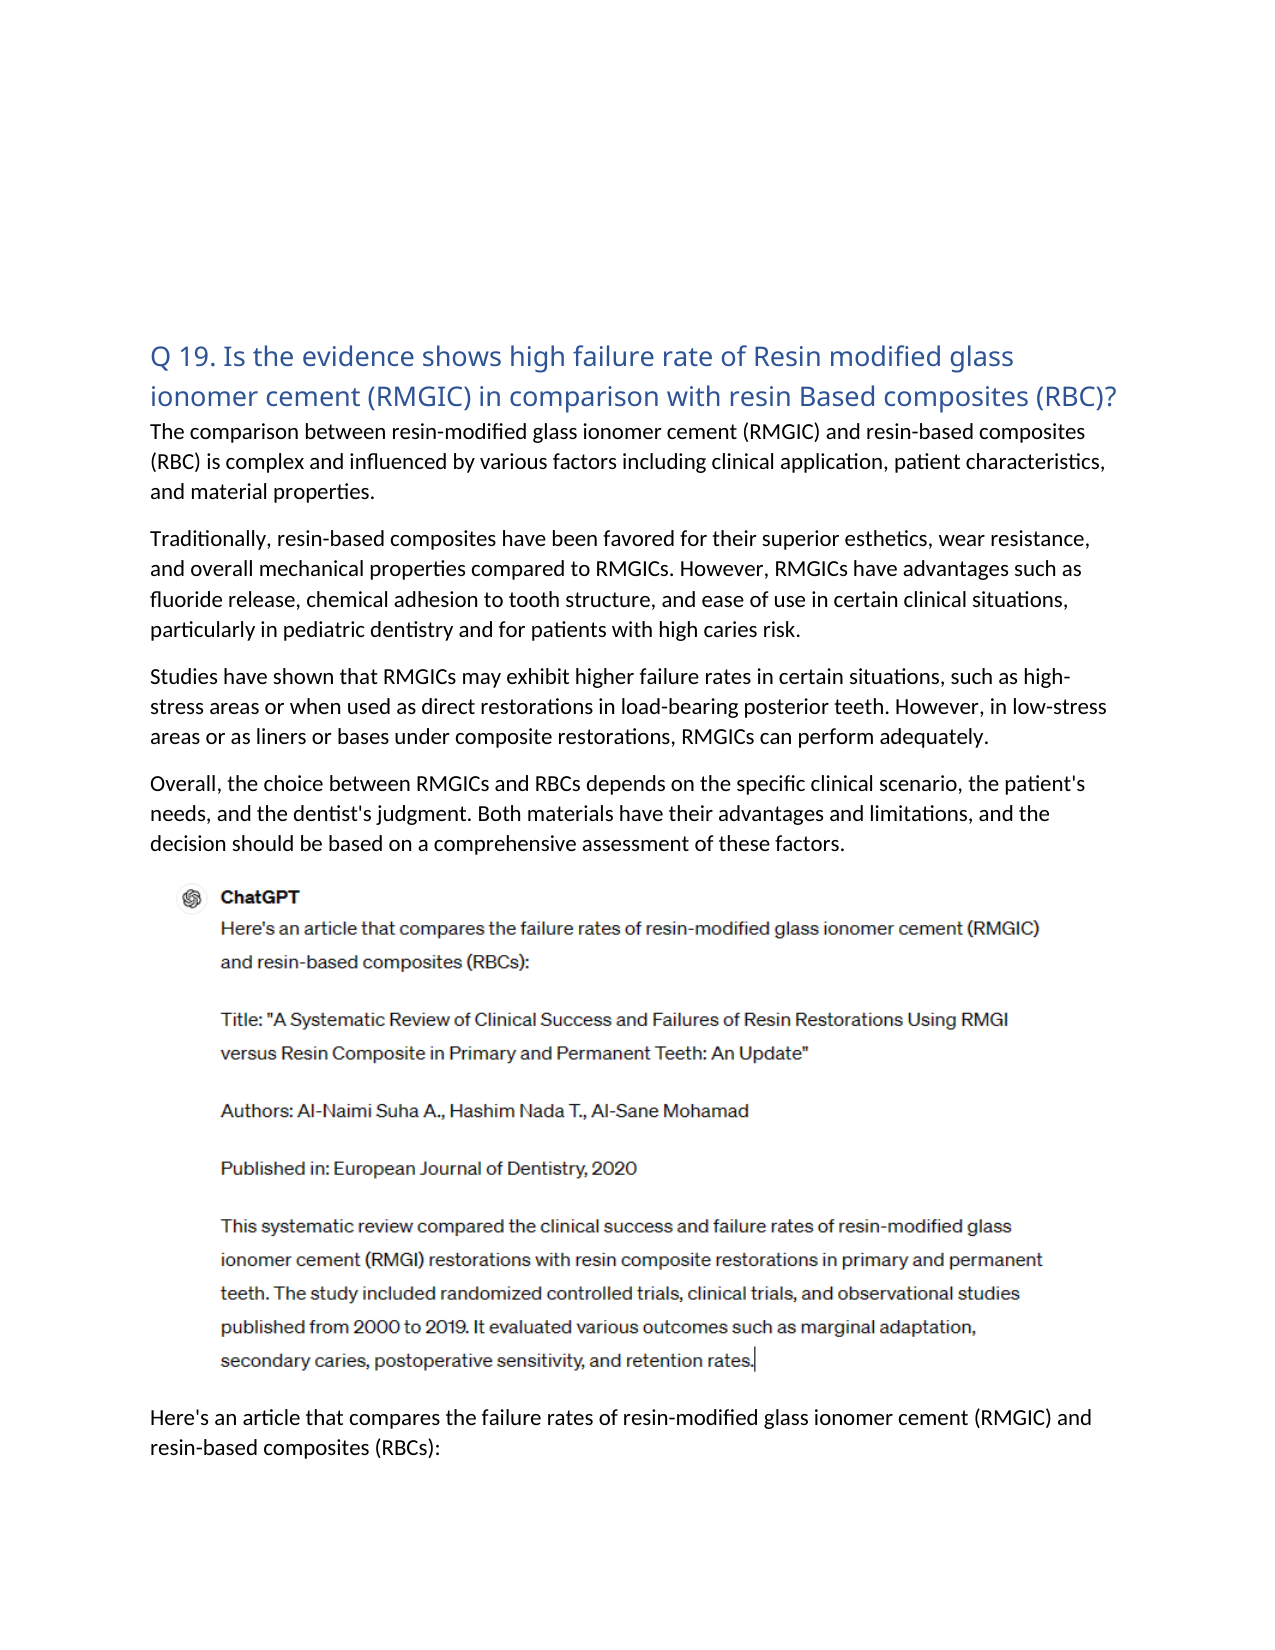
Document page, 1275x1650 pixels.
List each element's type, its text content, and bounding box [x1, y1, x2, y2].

text Traditionally, resin-based composites have been favored for their superior esthetics, wear resistance, and overall mechanical properties compared to RMGICs. However, RMGICs have advantages such as fluoride release, chemical adhesion to tooth structure, and ease of use in certain clinical situations, particularly in pediatric dentistry and for patients with high caries risk. [150, 524, 1125, 643]
text Overall, the choice between RMGICs and RBCs depends on the specific clinical scenario, the patient's needs, and the dentist's judgment. Both materials have their advantages and limitations, and the decision should be based on a comprehensive assessment of these factors. [150, 769, 1125, 858]
text Studies have shown that RMGICs may exhibit higher failure rates in certain situations, such as high-stress areas or when used as direct restorations in load-bearing posterior teeth. However, in low-stress areas or as liners or bases under composite restorations, RMGICs can perform adequately. [150, 662, 1125, 750]
text Here's an article that compares the failure rates of resin-modified glass ionomer cement (RMGIC) and resin-based composites (RBCs): [150, 1403, 1125, 1461]
subtitle Q 19. Is the evidence shows high failure rate of Resin modified glass ionomer cement (RMGIC) in comparison with resin Based composites (RBC)? [150, 337, 1125, 414]
text The comparison between resin-modified glass ionomer cement (RMGIC) and resin-based composites (RBC) is complex and influenced by various factors including clinical application, patient characteristics, and material properties. [150, 417, 1125, 506]
picture [150, 876, 1125, 1385]
